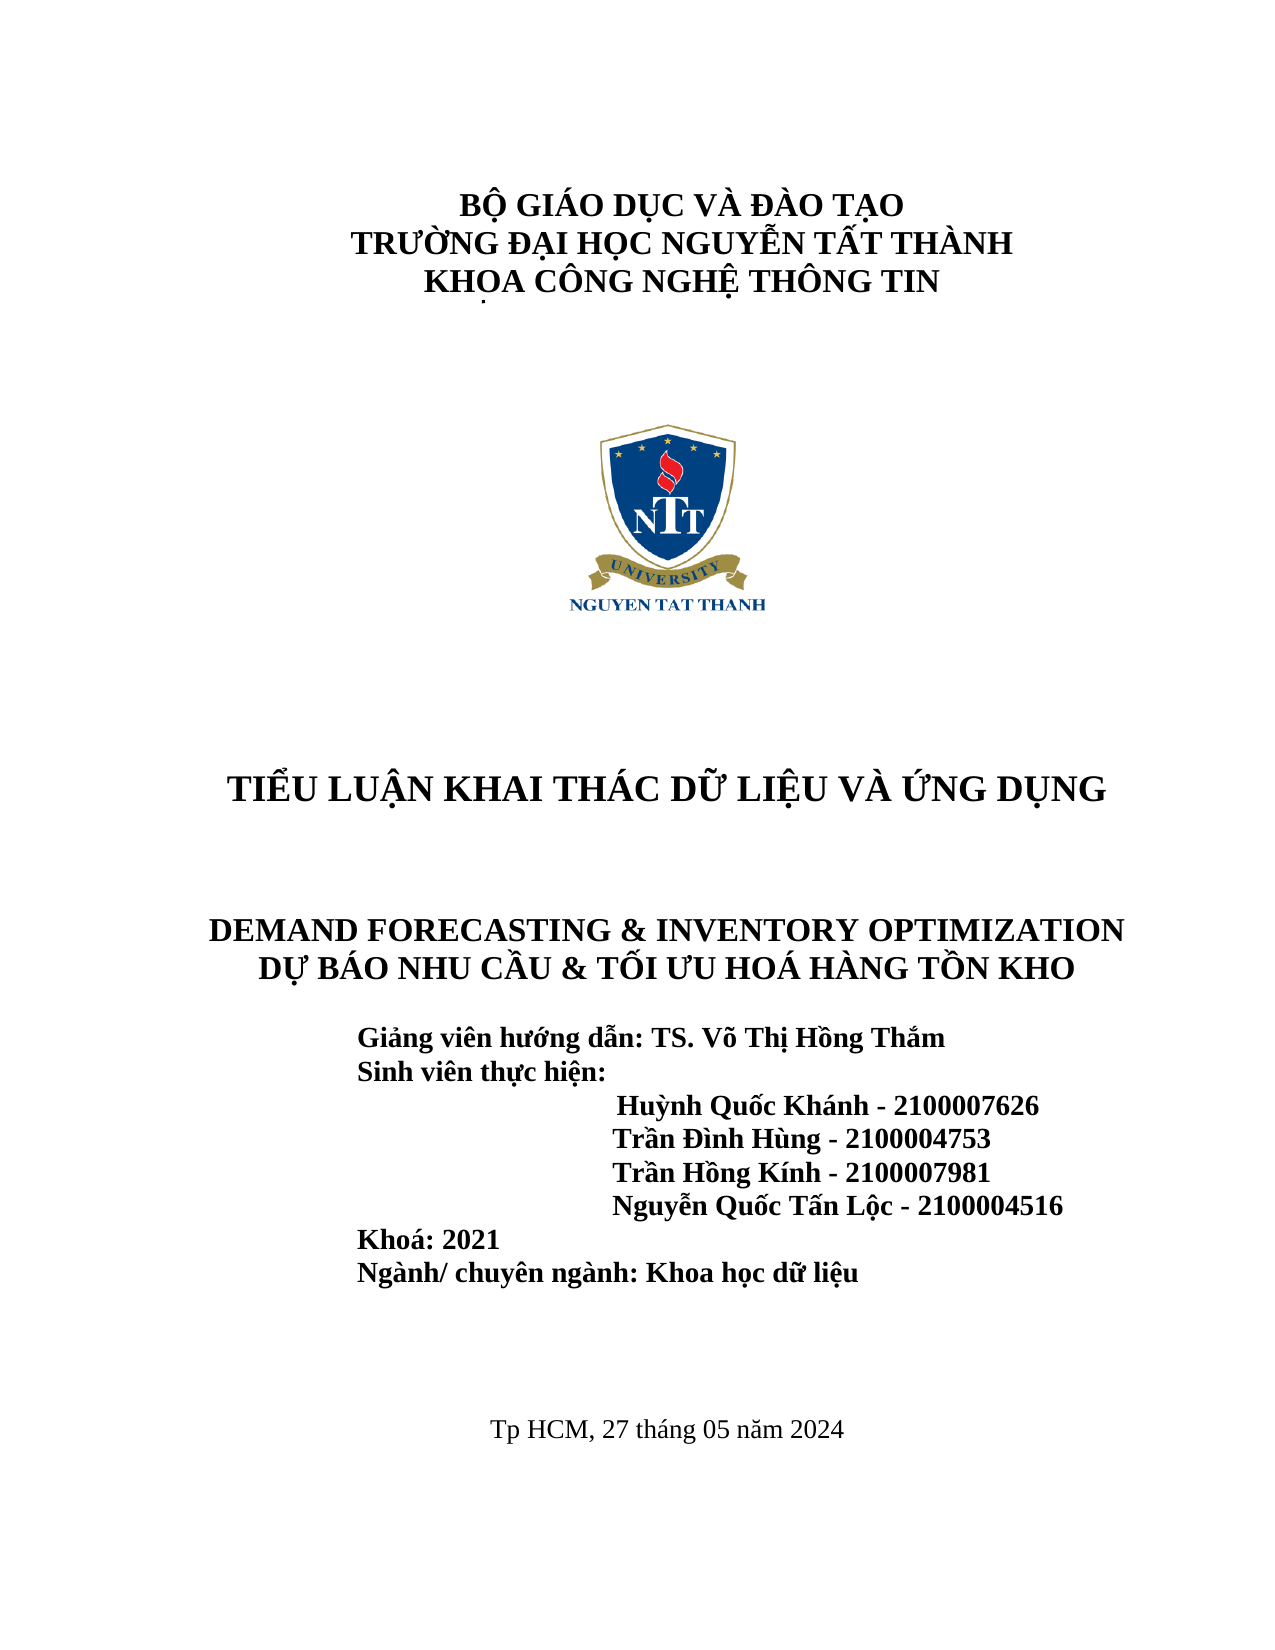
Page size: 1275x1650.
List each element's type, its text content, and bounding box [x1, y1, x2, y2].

picture [569, 424, 765, 611]
text DEMAND FORECASTING & INVENTORY OPTIMIZATION [177, 910, 1157, 949]
text Tp HCM, 27 tháng 05 năm 2024 [177, 1413, 1157, 1444]
text Sinh viên thực hiện: [327, 1054, 1157, 1088]
text BỘ GIÁO DỤC VÀ ĐÀO TẠO [177, 185, 1157, 223]
text Nguyễn Quốc Tấn Lộc - 2100004516 [327, 1188, 1157, 1222]
text Huỳnh Quốc Khánh - 2100007626 [177, 1088, 1157, 1121]
text KHOA CÔNG NGHỆ THÔNG TIN [177, 262, 1157, 300]
text Ngành/ chuyên ngành: Khoa học dữ liệu [327, 1255, 1157, 1289]
text Giảng viên hướng dẫn: TS. Võ Thị Hồng Thắm [327, 1021, 1157, 1054]
text Trần Hồng Kính - 2100007981 [327, 1155, 1157, 1188]
text TRƯỜNG ĐẠI HỌC NGUYỄN TẤT THÀNH [177, 223, 1157, 262]
text DỰ BÁO NHU CẦU & TỐI ƯU HOÁ HÀNG TỒN KHO [177, 949, 1157, 987]
text TIỂU LUẬN KHAI THÁC DỮ LIỆU VÀ ỨNG DỤNG [177, 767, 1157, 810]
text Khoá: 2021 [327, 1222, 1157, 1255]
text Trần Đình Hùng - 2100004753 [327, 1121, 1157, 1155]
